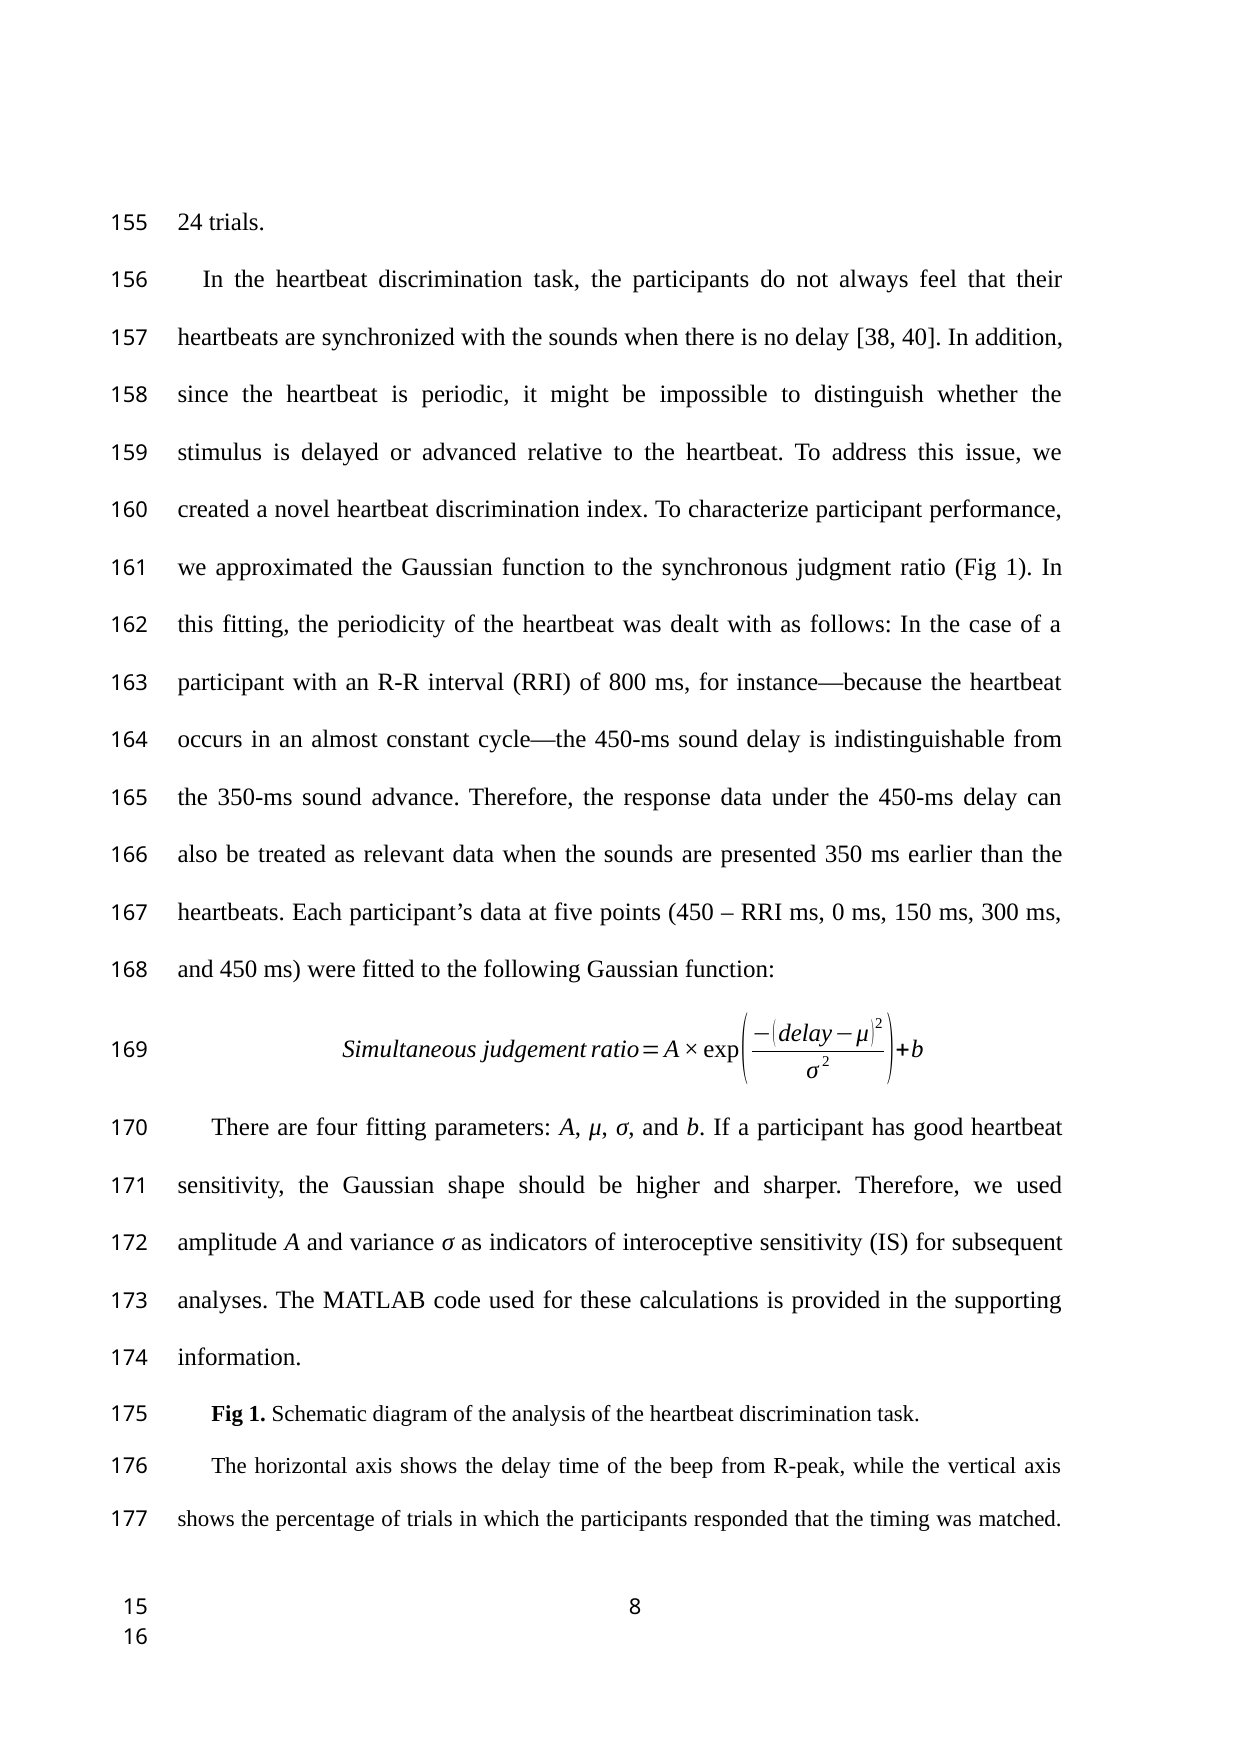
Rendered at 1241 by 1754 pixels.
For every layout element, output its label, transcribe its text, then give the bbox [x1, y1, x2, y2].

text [177, 207, 1063, 236]
text Fig 1. Schematic diagram of the analysis of the heartbeat discrimination task. [177, 1400, 1063, 1426]
text There are four fitting parameters: A, μ, σ, and b. If a participant has good heartbeat sensitivity, the Gaussian shape should be higher and sharper. Therefore, we used amplitude A and variance σ as indicators of interoceptive sensitivity (IS) for subsequent analyses. The MATLAB code used for these calculations is provided in the supporting information. [177, 1112, 1063, 1371]
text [177, 1453, 1063, 1532]
text In the heartbeat discrimination task, the participants do not always feel that their heartbeats are synchronized with the sounds when there is no delay [38, 40]. In addition, since the heartbeat is periodic, it might be impossible to distinguish whether the stimulus is delayed or advanced relative to the heartbeat. To address this issue, we created a novel heartbeat discrimination index. To characterize participant performance, we approximated the Gaussian function to the synchronous judgment ratio (Fig 1). In this fitting, the periodicity of the heartbeat was dealt with as follows: In the case of a participant with an R-R interval (RRI) of 800 ms, for instance—because the heartbeat occurs in an almost constant cycle—the 450-ms sound delay is indistinguishable from the 350-ms sound advance. Therefore, the response data under the 450-ms delay can also be treated as relevant data when the sounds are presented 350 ms earlier than the heartbeats. Each participant’s data at five points (450 – RRI ms, 0 ms, 150 ms, 300 ms, and 450 ms) were fitted to the following Gaussian function: [177, 264, 1063, 983]
